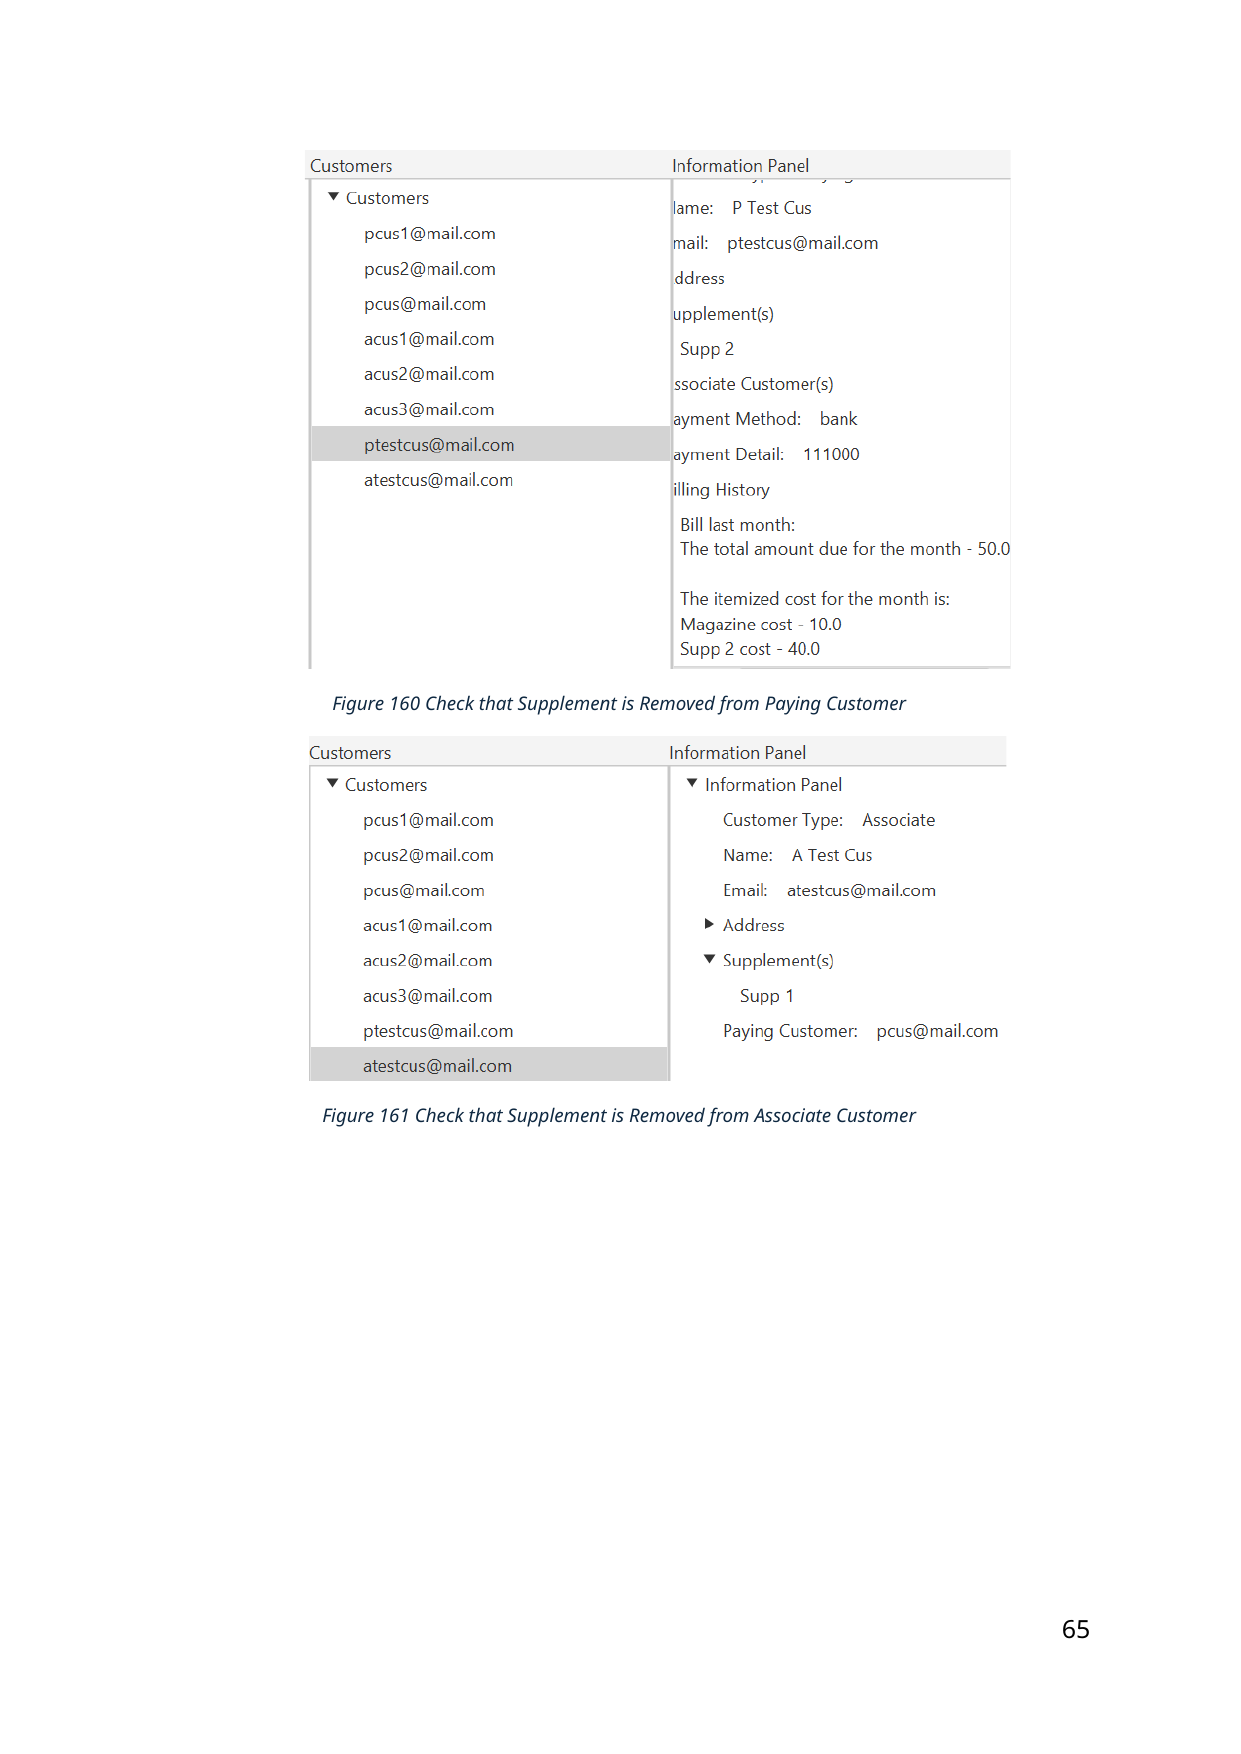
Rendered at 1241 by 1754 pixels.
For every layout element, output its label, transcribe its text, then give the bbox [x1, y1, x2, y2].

text Figure 160 Check that Supplement is Removed from Paying Customer [150, 691, 1090, 716]
picture [304, 150, 1011, 669]
picture [309, 736, 1007, 1081]
text Figure 161 Check that Supplement is Removed from Associate Customer [150, 1102, 1090, 1128]
